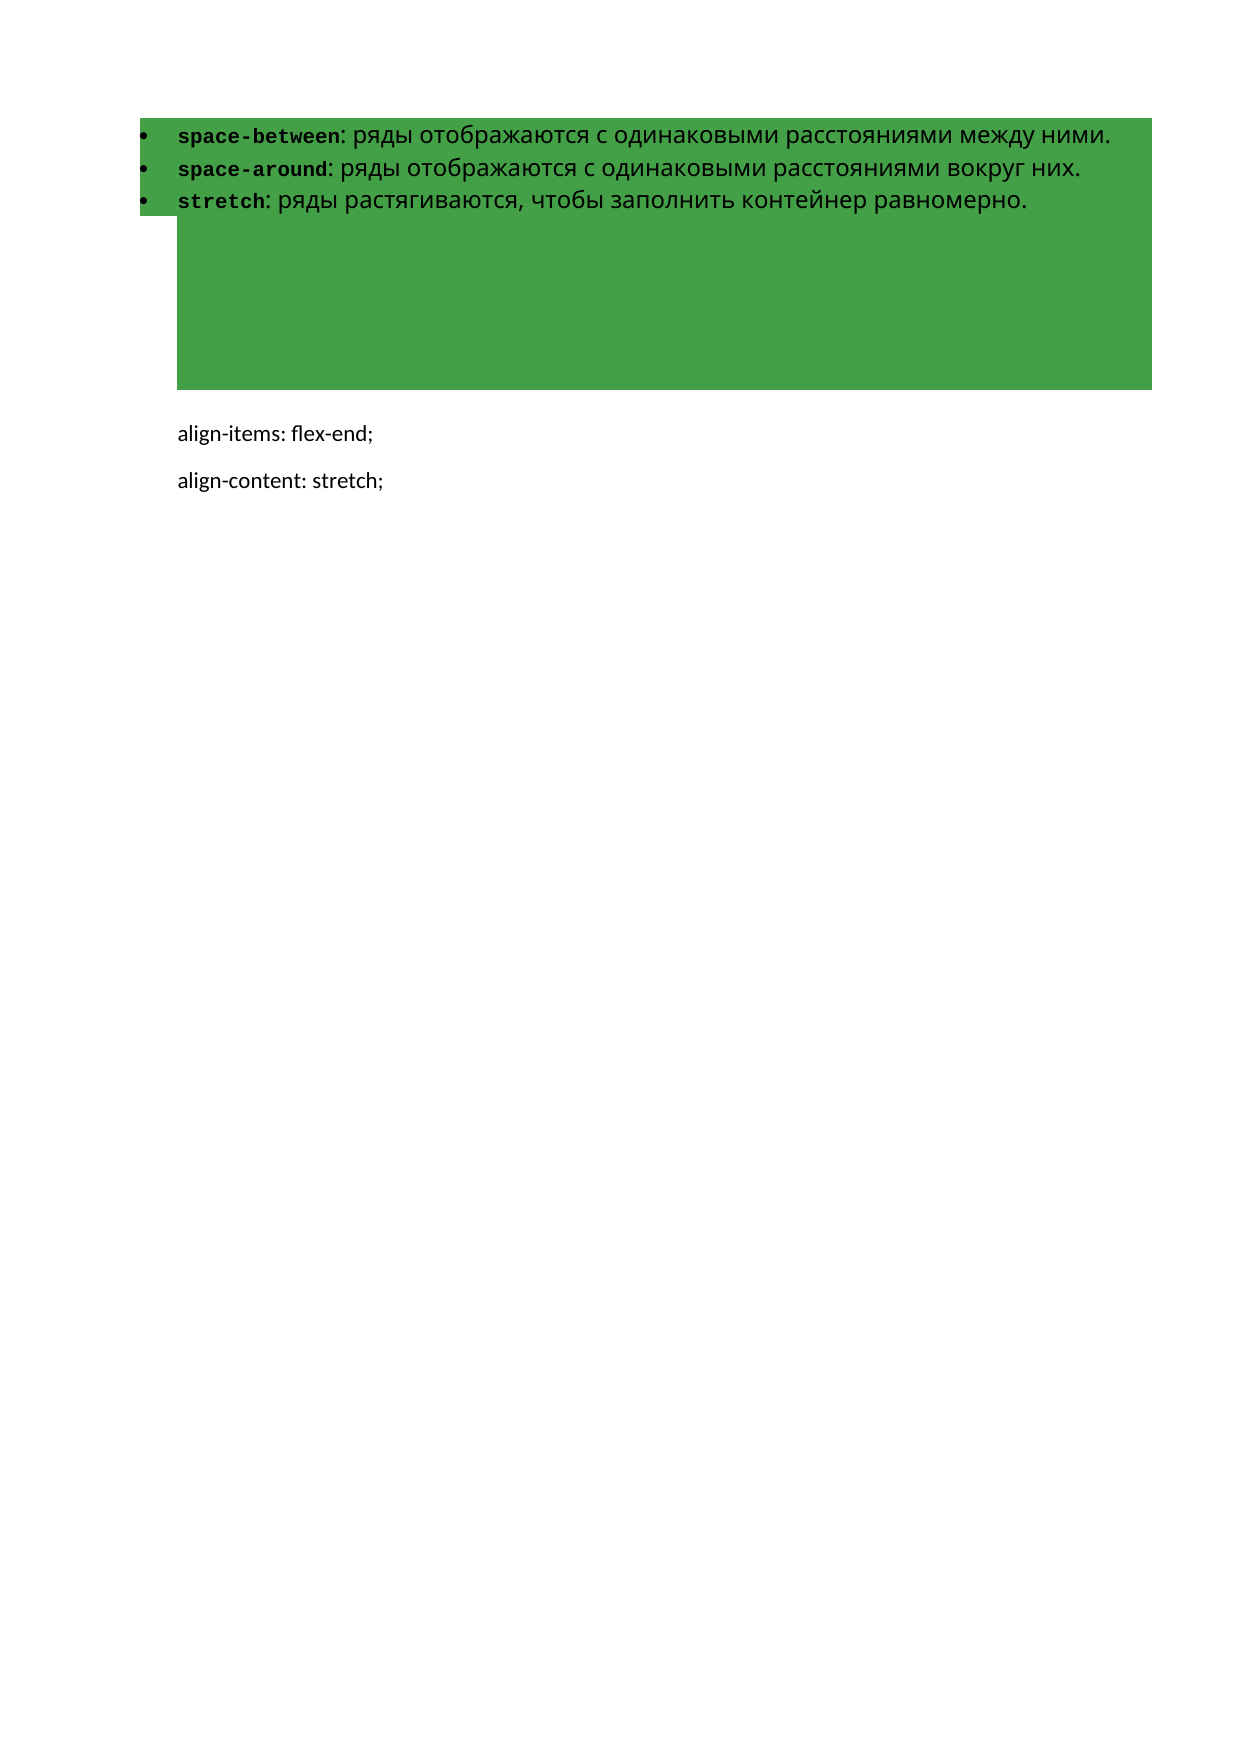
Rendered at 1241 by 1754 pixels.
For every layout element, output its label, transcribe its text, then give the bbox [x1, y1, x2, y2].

list space-around: ряды отображаются с одинаковыми расстояниями вокруг них. [140, 151, 1152, 183]
text align-content: stretch; [177, 466, 1152, 494]
list stretch: ряды растягиваются, чтобы заполнить контейнер равномерно. [140, 183, 1152, 216]
list space-between: ряды отображаются с одинаковыми расстояниями между ними. [140, 118, 1152, 151]
text align-items: flex-end; [177, 419, 1152, 448]
